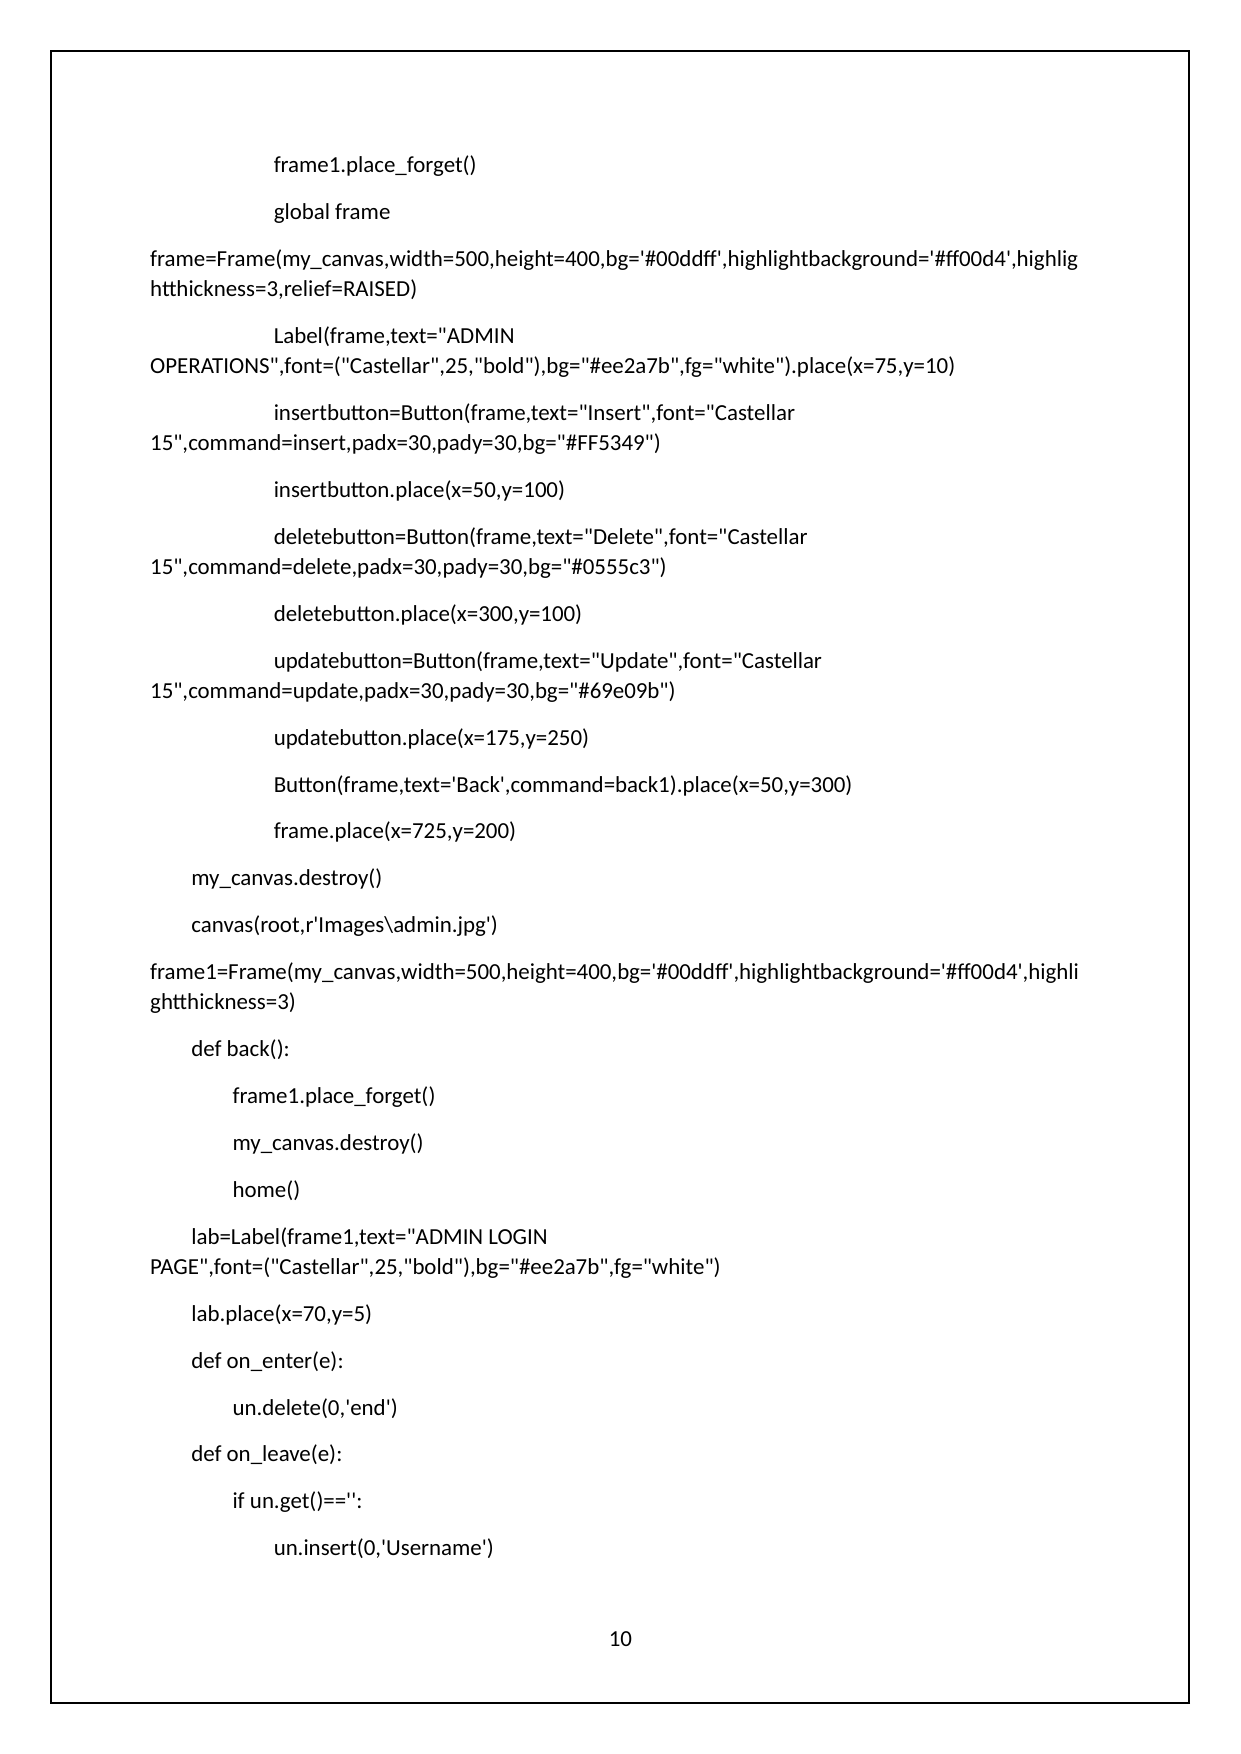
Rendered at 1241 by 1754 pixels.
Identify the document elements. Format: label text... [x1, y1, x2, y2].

text my_canvas.destroy() [150, 1128, 1090, 1156]
text Button(frame,text='Back',command=back1).place(x=50,y=300) [150, 770, 1090, 798]
text frame.place(x=725,y=200) [150, 817, 1090, 845]
text deletebutton=Button(frame,text="Delete",font="Castellar 15",command=delete,padx=30,pady=30,bg="#0555c3") [150, 522, 1090, 580]
text insertbutton.place(x=50,y=100) [150, 475, 1090, 503]
text def back(): [150, 1034, 1090, 1062]
text un.insert(0,'Username') [150, 1533, 1090, 1561]
text my_canvas.destroy() [150, 863, 1090, 892]
text frame1=Frame(my_canvas,width=500,height=400,bg='#00ddff',highlightbackground='#ff00d4',highlightthickness=3) [150, 957, 1090, 1016]
text insertbutton=Button(frame,text="Insert",font="Castellar 15",command=insert,padx=30,pady=30,bg="#FF5349") [150, 398, 1090, 456]
text deletebutton.place(x=300,y=100) [150, 599, 1090, 627]
text def on_leave(e): [150, 1439, 1090, 1468]
text canvas(root,r'Images\admin.jpg') [150, 910, 1090, 938]
text home() [150, 1175, 1090, 1203]
text updatebutton.place(x=175,y=250) [150, 723, 1090, 751]
text lab.place(x=70,y=5) [150, 1299, 1090, 1327]
text global frame [150, 197, 1090, 225]
text frame=Frame(my_canvas,width=500,height=400,bg='#00ddff',highlightbackground='#ff00d4',highlightthickness=3,relief=RAISED) [150, 244, 1090, 302]
text lab=Label(frame1,text="ADMIN LOGIN PAGE",font=("Castellar",25,"bold"),bg="#ee2a7b",fg="white") [150, 1222, 1090, 1280]
text updatebutton=Button(frame,text="Update",font="Castellar 15",command=update,padx=30,pady=30,bg="#69e09b") [150, 646, 1090, 704]
text un.delete(0,'end') [150, 1393, 1090, 1421]
text frame1.place_forget() [150, 1081, 1090, 1109]
text def on_enter(e): [150, 1346, 1090, 1374]
text frame1.place_forget() [150, 150, 1090, 178]
text if un.get()=='': [150, 1486, 1090, 1514]
text Label(frame,text="ADMIN OPERATIONS",font=("Castellar",25,"bold"),bg="#ee2a7b",fg="white").place(x=75,y=10) [150, 321, 1090, 379]
